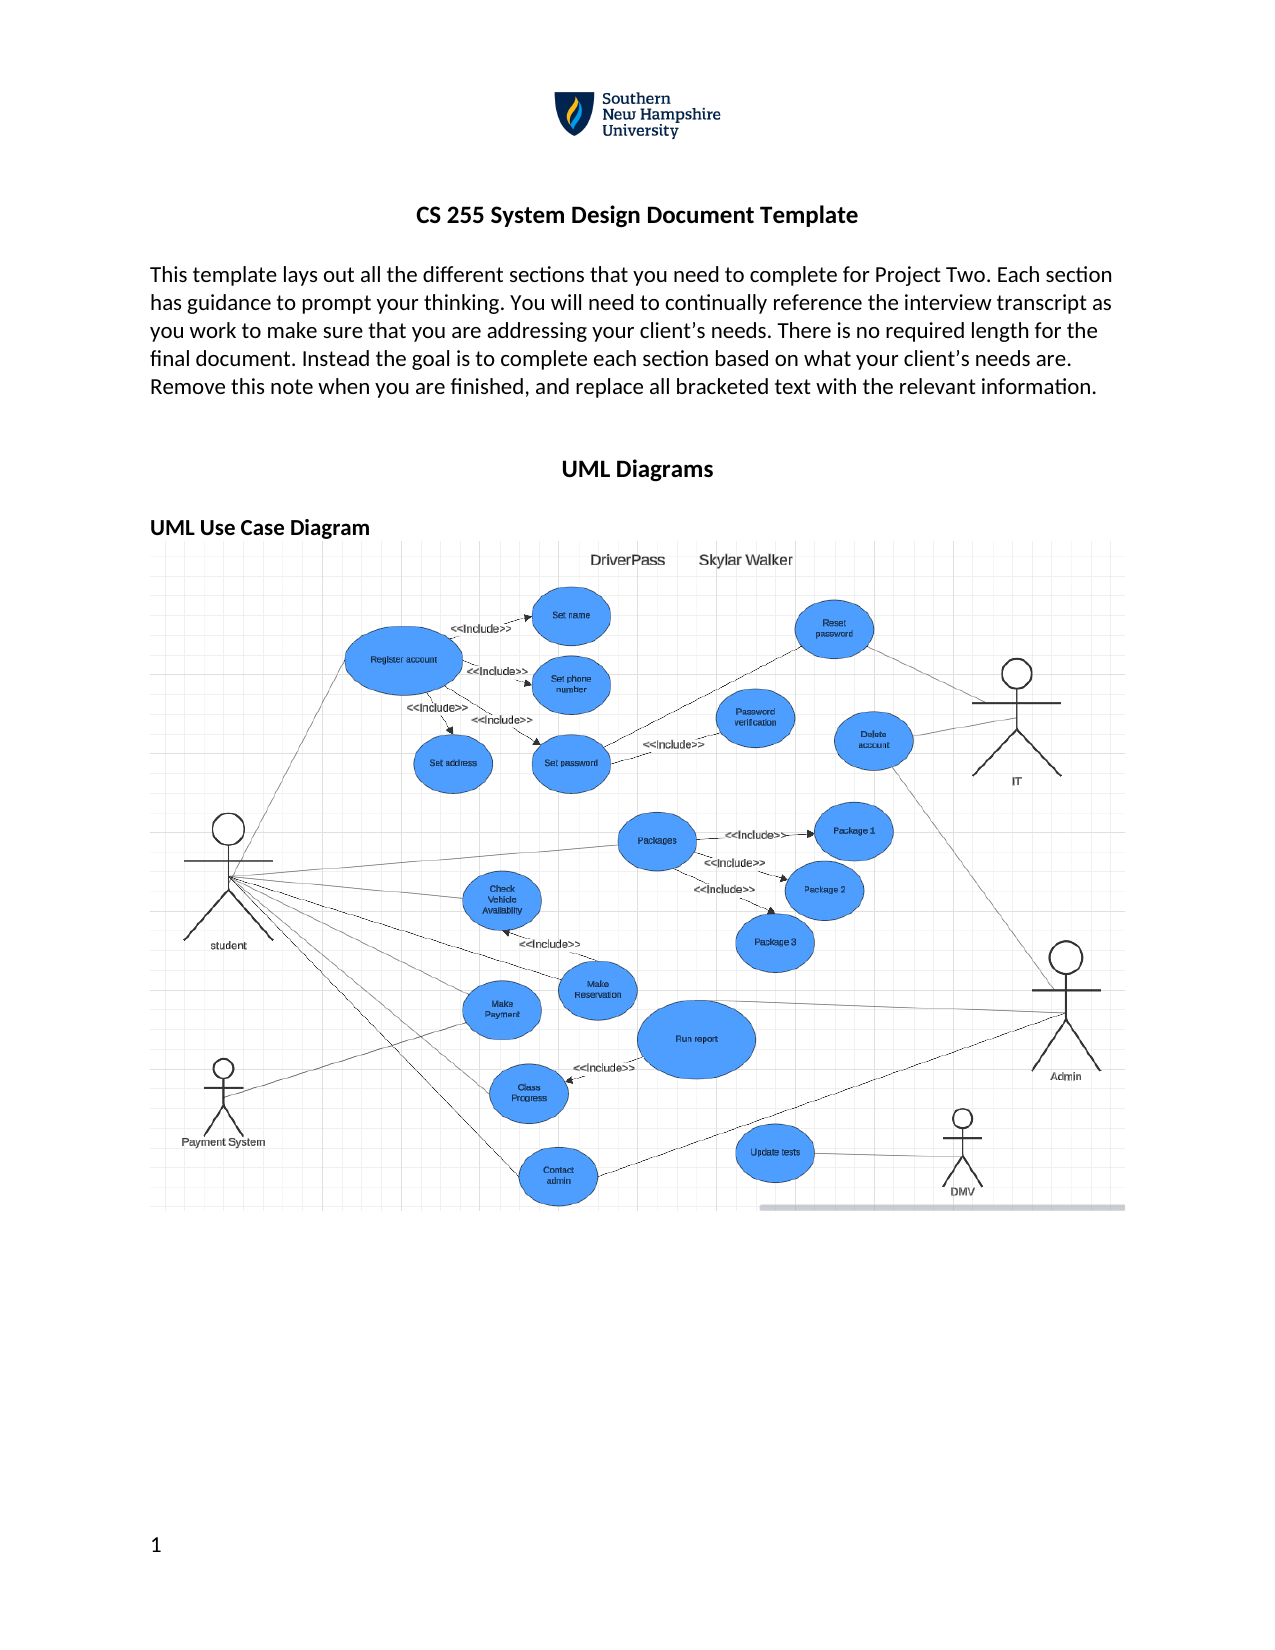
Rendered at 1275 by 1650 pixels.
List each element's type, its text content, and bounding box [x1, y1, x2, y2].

text This template lays out all the different sections that you need to complete for Project Two. Each section has guidance to prompt your thinking. You will need to continually reference the interview transcript as you work to make sure that you are addressing your client’s needs. There is no required length for the final document. Instead the goal is to complete each section based on what your client’s needs are. Remove this note when you are finished, and replace all bracketed text with the relevant information. [150, 260, 1125, 400]
subtitle UML Diagrams [150, 453, 1125, 483]
picture [150, 541, 1125, 1211]
subtitle UML Use Case Diagram [150, 513, 1125, 541]
picture [546, 75, 729, 154]
subtitle CS 255 System Design Document Template [150, 199, 1125, 229]
